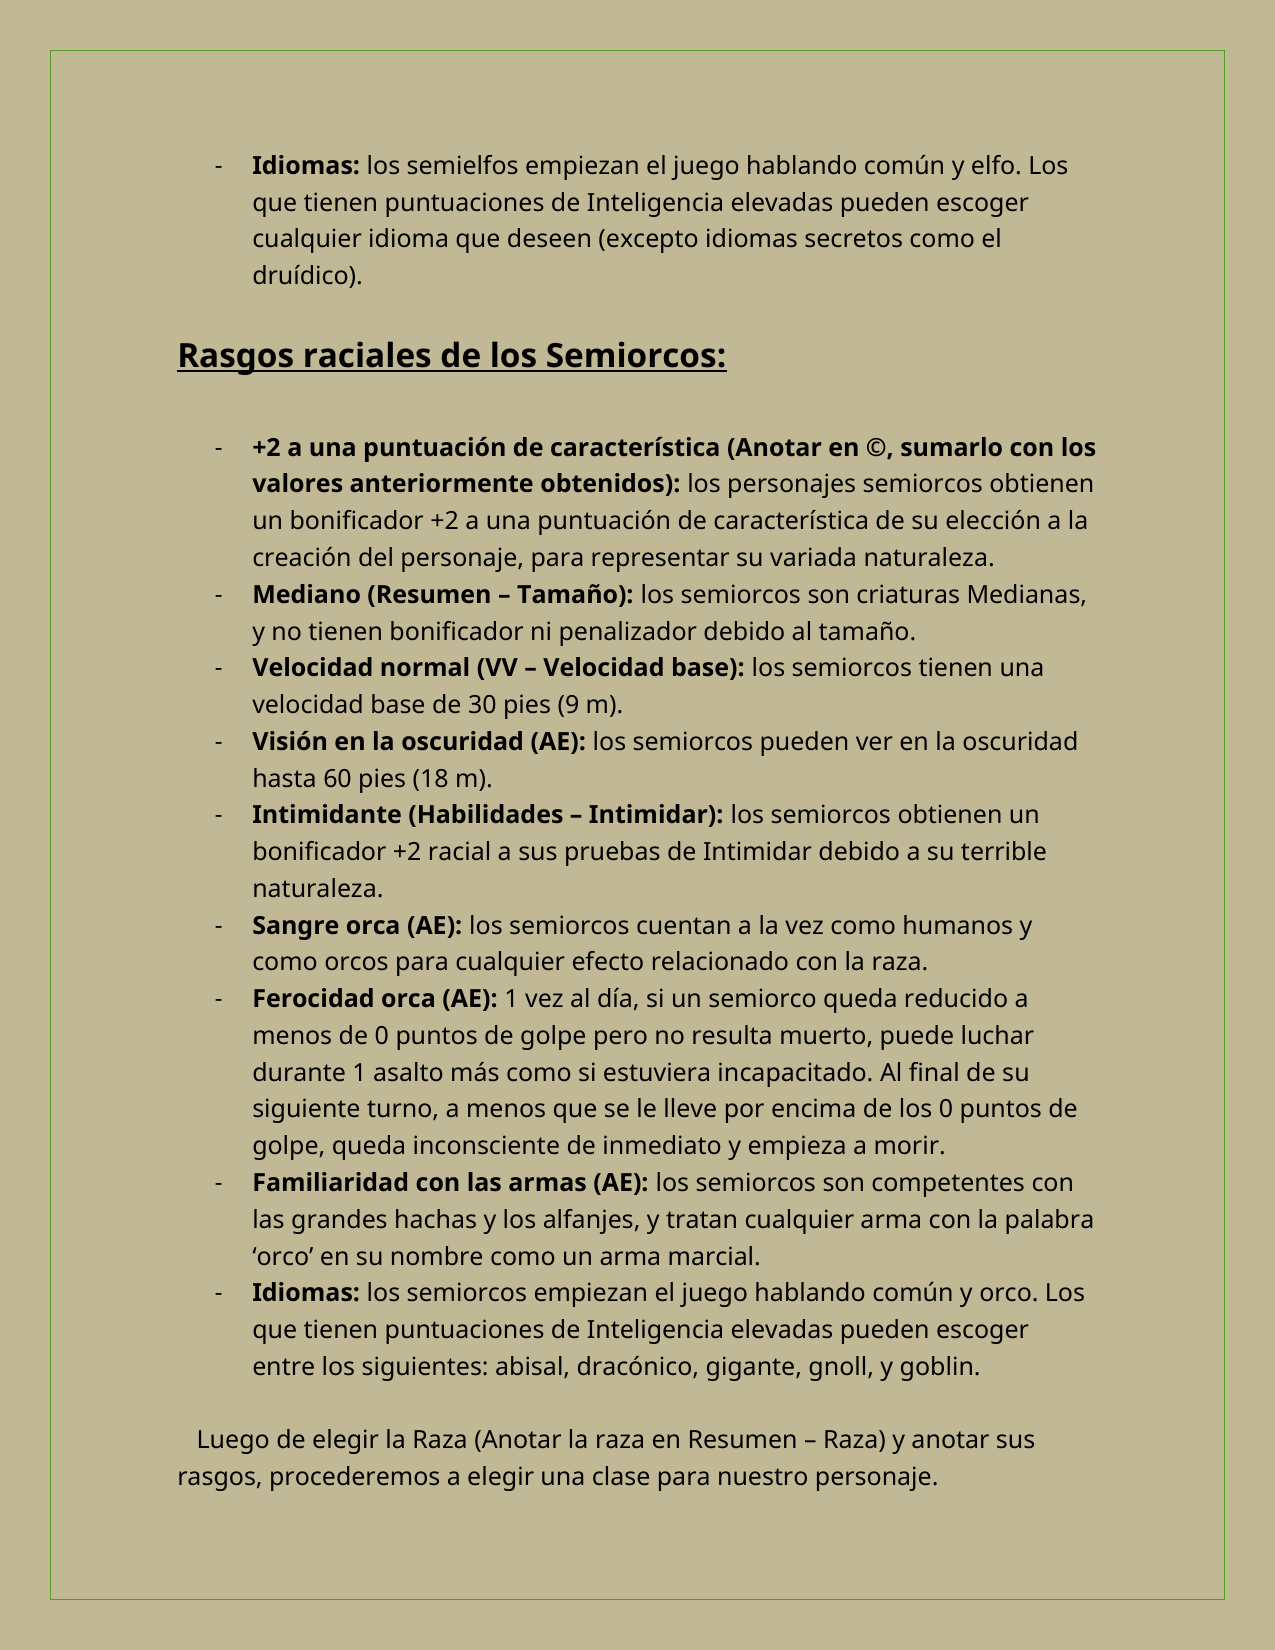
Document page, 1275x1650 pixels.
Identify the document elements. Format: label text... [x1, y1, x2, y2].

list Visión en la oscuridad (AE): los semiorcos pueden ver en la oscuridad hasta 60 pies (18 m). [214, 723, 1098, 794]
list Velocidad normal (VV – Velocidad base): los semiorcos tienen una velocidad base de 30 pies (9 m). [214, 650, 1098, 721]
list Sangre orca (AE): los semiorcos cuentan a la vez como humanos y como orcos para cualquier efecto relacionado con la raza. [214, 907, 1098, 978]
list Mediano (Resumen – Tamaño): los semiorcos son criaturas Medianas, y no tienen bonificador ni penalizador debido al tamaño. [214, 576, 1098, 647]
list Ferocidad orca (AE): 1 vez al día, si un semiorco queda reducido a menos de 0 puntos de golpe pero no resulta muerto, puede luchar durante 1 asalto más como si estuviera incapacitado. Al final de su siguiente turno, a menos que se le lleve por encima de los 0 puntos de golpe, queda inconsciente de inmediato y empieza a morir. [214, 981, 1098, 1162]
text Rasgos raciales de los Semiorcos: [177, 331, 1098, 377]
list Idiomas: los semielfos empiezan el juego hablando común y elfo. Los que tienen puntuaciones de Inteligencia elevadas pueden escoger cualquier idioma que deseen (excepto idiomas secretos como el druídico). [214, 147, 1098, 292]
list Idiomas: los semiorcos empiezan el juego hablando común y orco. Los que tienen puntuaciones de Inteligencia elevadas pueden escoger entre los siguientes: abisal, dracónico, gigante, gnoll, y goblin. [214, 1275, 1098, 1383]
list +2 a una puntuación de característica (Anotar en ©, sumarlo con los valores anteriormente obtenidos): los personajes semiorcos obtienen un bonificador +2 a una puntuación de característica de su elección a la creación del personaje, para representar su variada naturaleza. [214, 429, 1098, 574]
list Intimidante (Habilidades – Intimidar): los semiorcos obtienen un bonificador +2 racial a sus pruebas de Intimidar debido a su terrible naturaleza. [214, 797, 1098, 904]
list Familiaridad con las armas (AE): los semiorcos son competentes con las grandes hachas y los alfanjes, y tratan cualquier arma con la palabra ‘orco’ en su nombre como un arma marcial. [214, 1165, 1098, 1272]
text Luego de elegir la Raza (Anotar la raza en Resumen – Raza) y anotar sus rasgos, procederemos a elegir una clase para nuestro personaje. [177, 1422, 1098, 1493]
